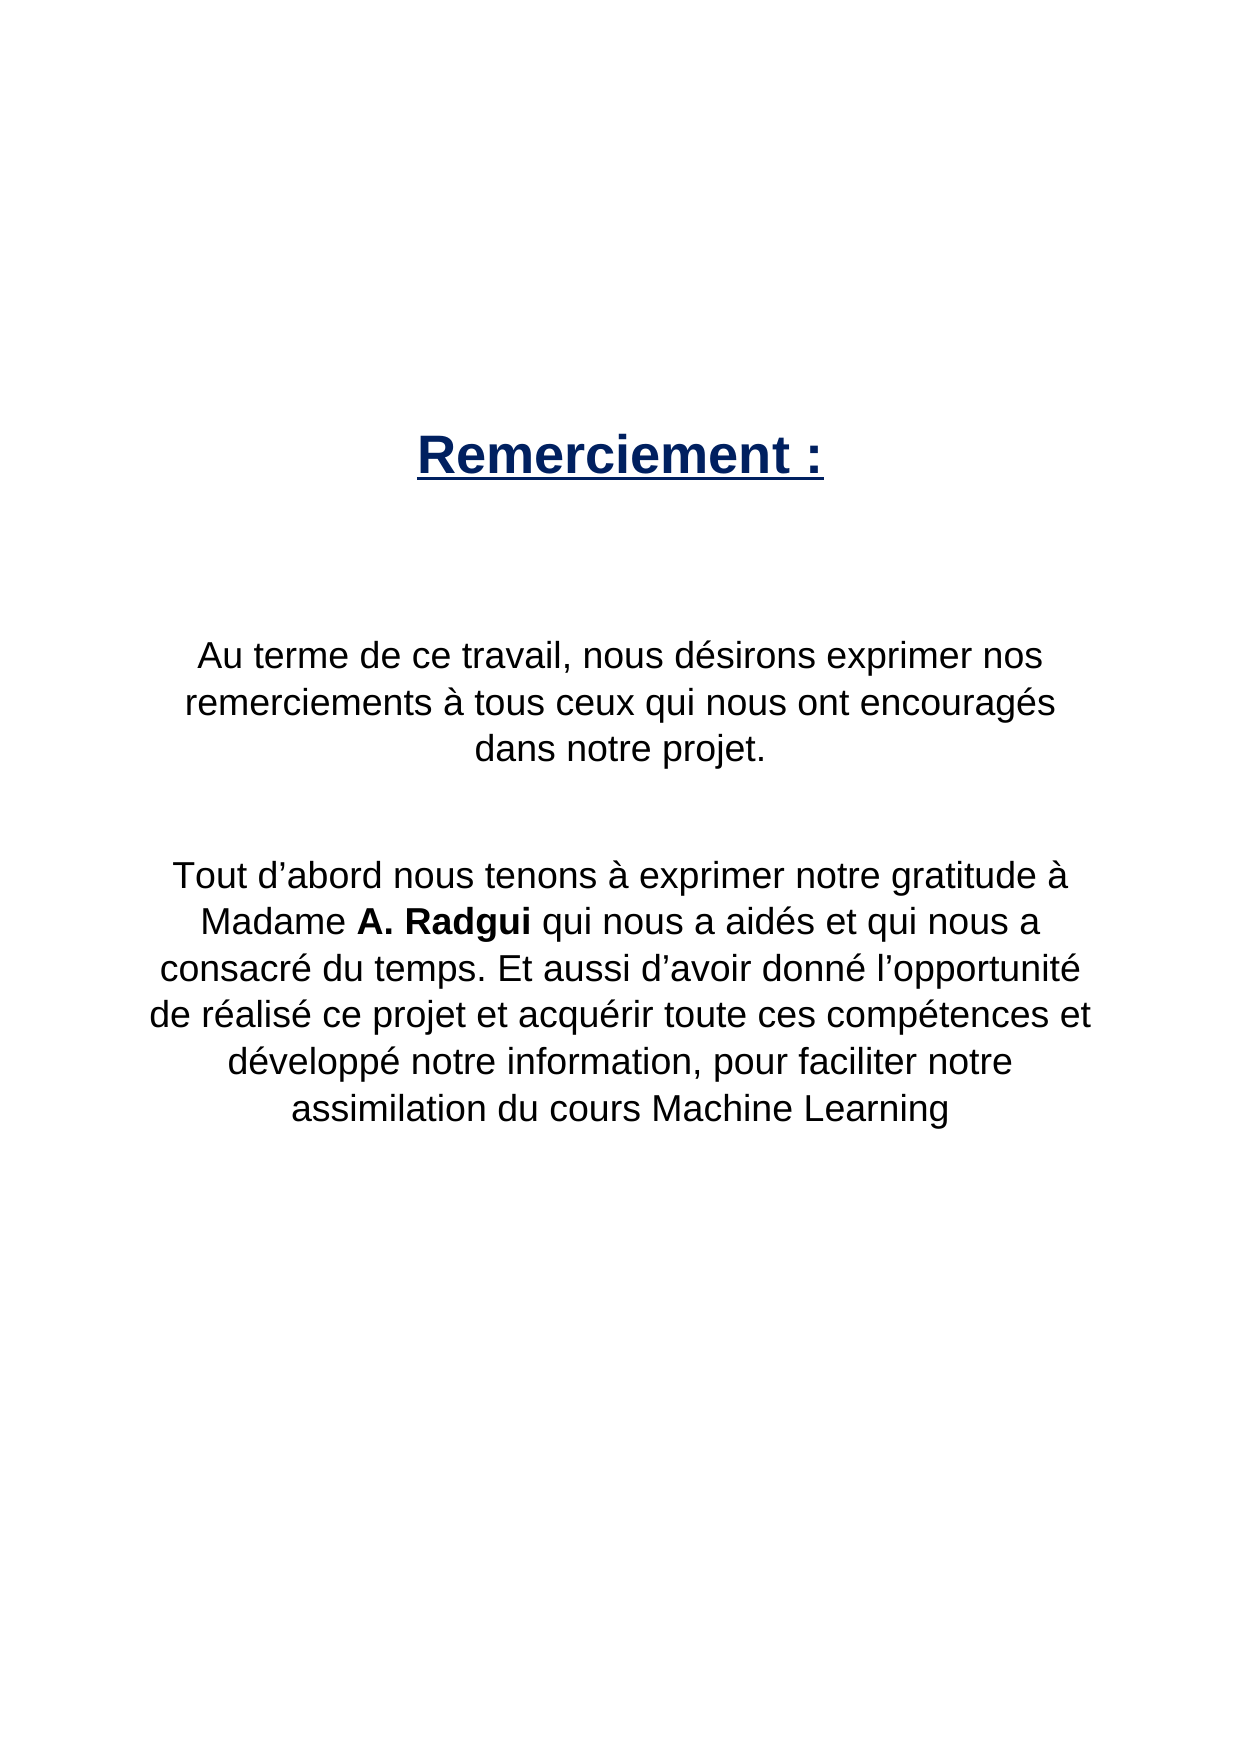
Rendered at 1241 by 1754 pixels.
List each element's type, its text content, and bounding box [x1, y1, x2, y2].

text Remerciement : [148, 423, 1093, 485]
text Tout d’abord nous tenons à exprimer notre gratitude à Madame A. Radgui qui nous a aidés et qui nous a consacré du temps. Et aussi d’avoir donné l’opportunité de réalisé ce projet et acquérir toute ces compétences et développé notre information, pour faciliter notre assimilation du cours Machine Learning [148, 853, 1093, 1129]
text Au terme de ce travail, nous désirons exprimer nos remerciements à tous ceux qui nous ont encouragés dans notre projet. [148, 633, 1093, 770]
